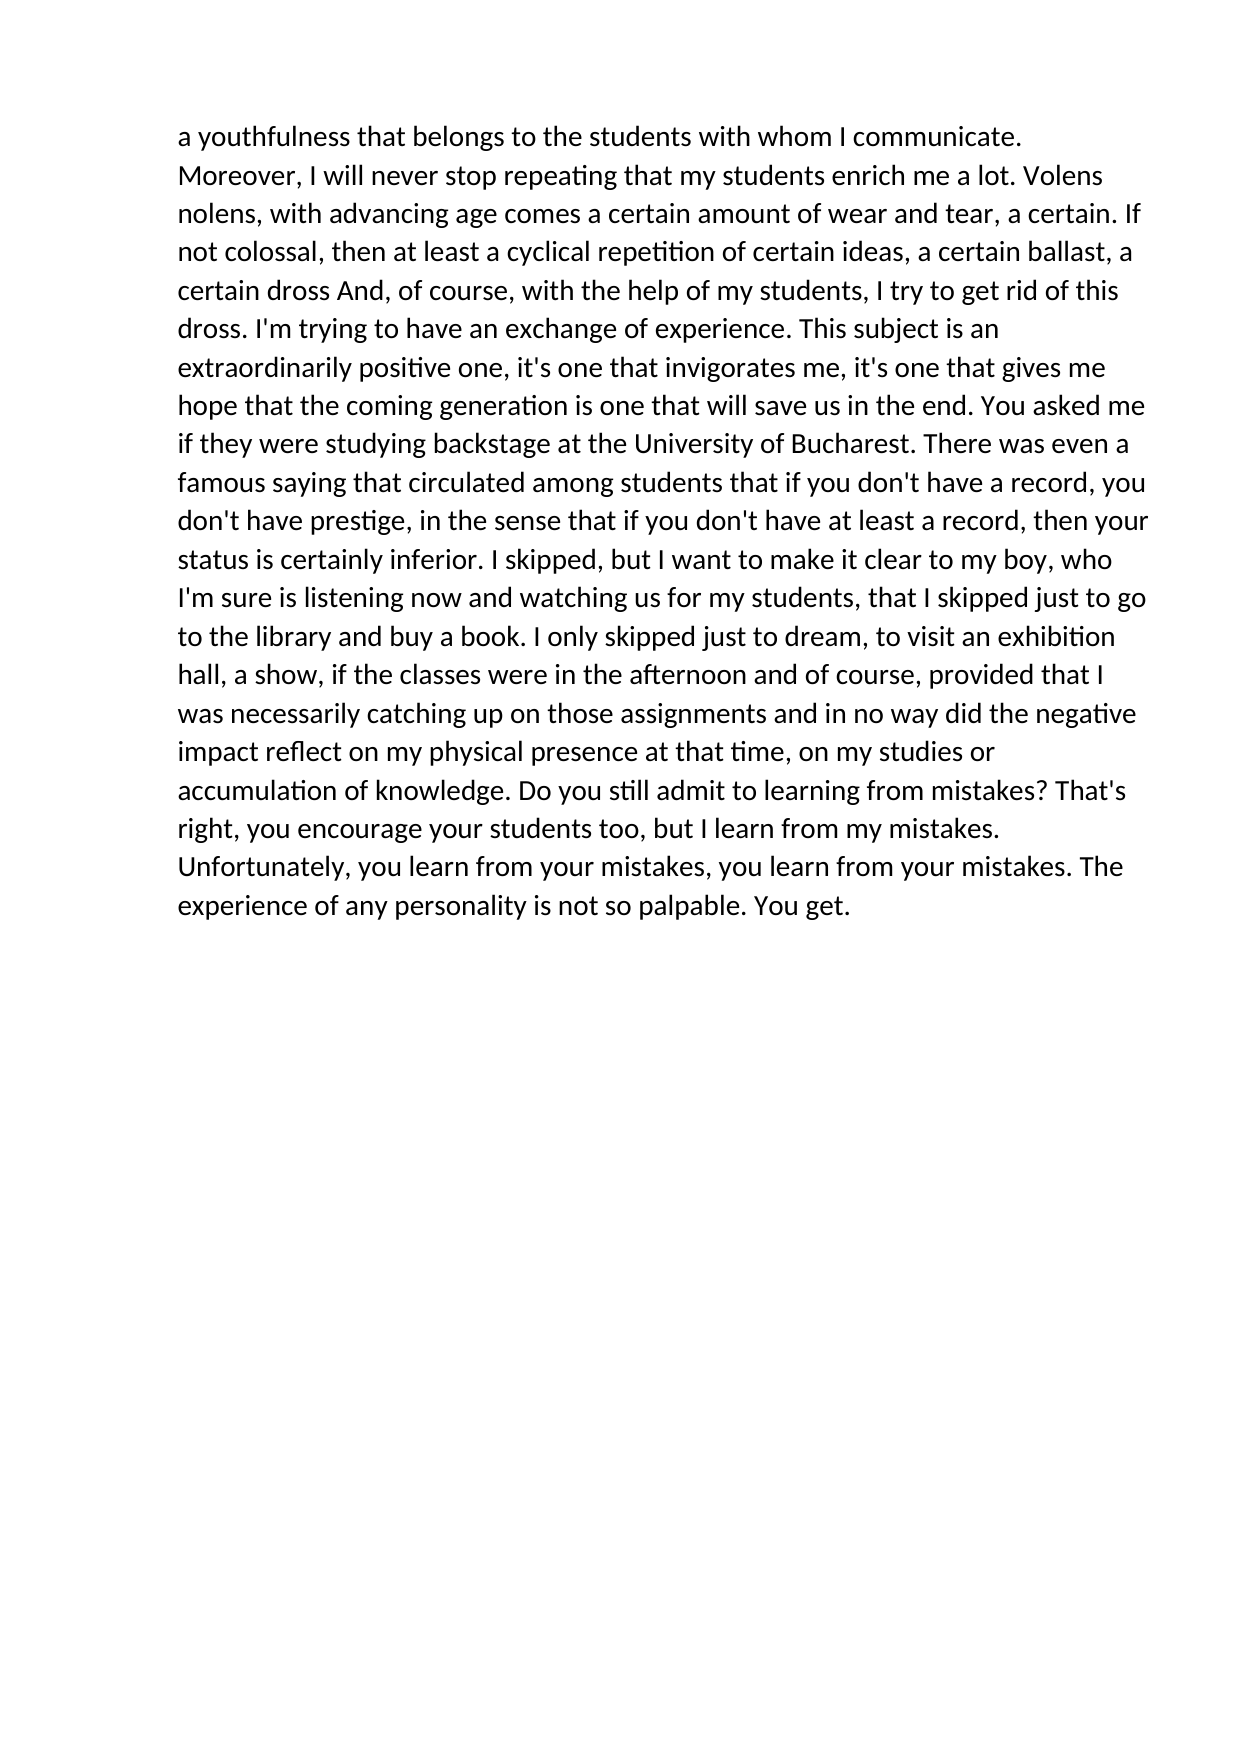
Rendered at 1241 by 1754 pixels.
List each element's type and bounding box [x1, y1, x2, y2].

text [177, 118, 1152, 922]
